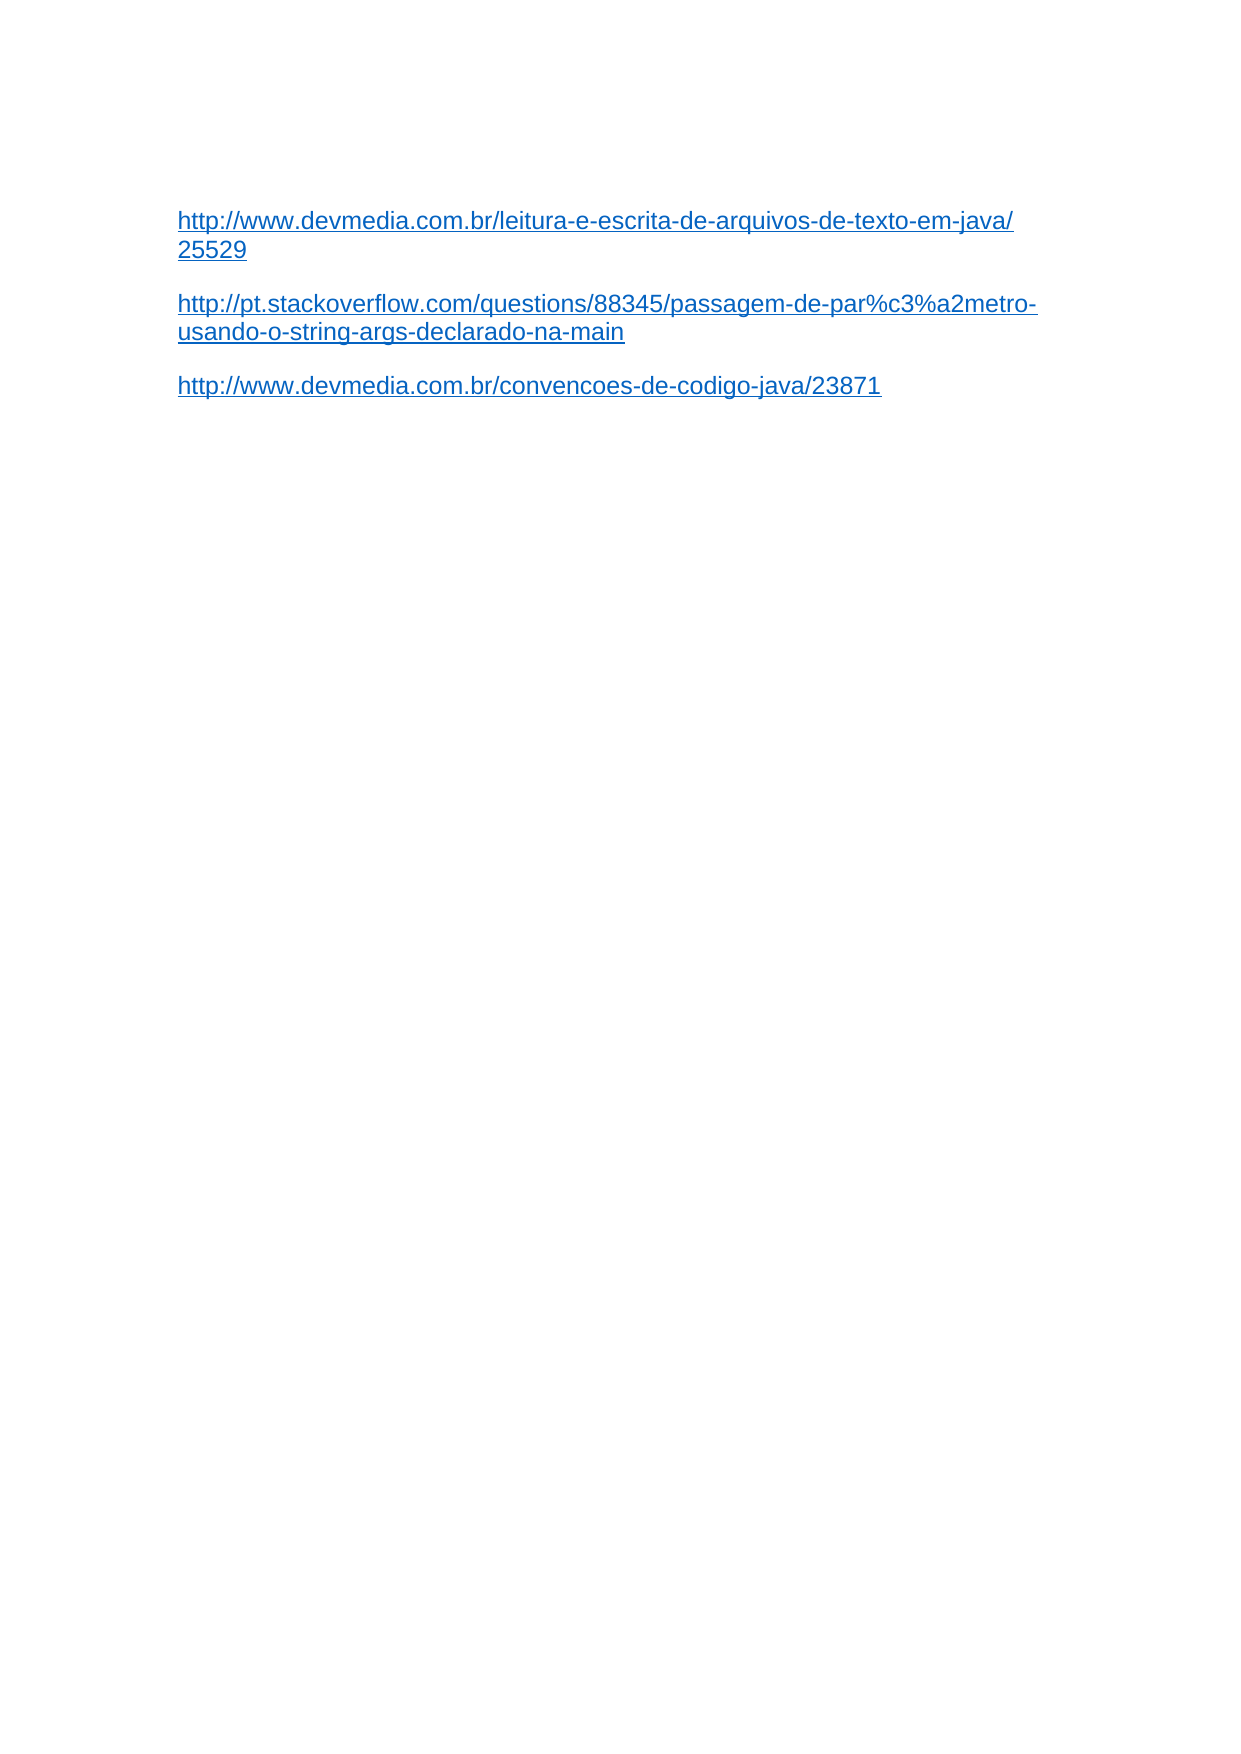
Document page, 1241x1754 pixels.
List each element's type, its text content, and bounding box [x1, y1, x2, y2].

text http://www.devmedia.com.br/convencoes-de-codigo-java/23871 [177, 371, 1063, 400]
text http://pt.stackoverflow.com/questions/88345/passagem-de-par%c3%a2metro-usando-o-string-args-declarado-na-main [177, 289, 1063, 346]
text http://www.devmedia.com.br/leitura-e-escrita-de-arquivos-de-texto-em-java/25529 [177, 206, 1063, 264]
